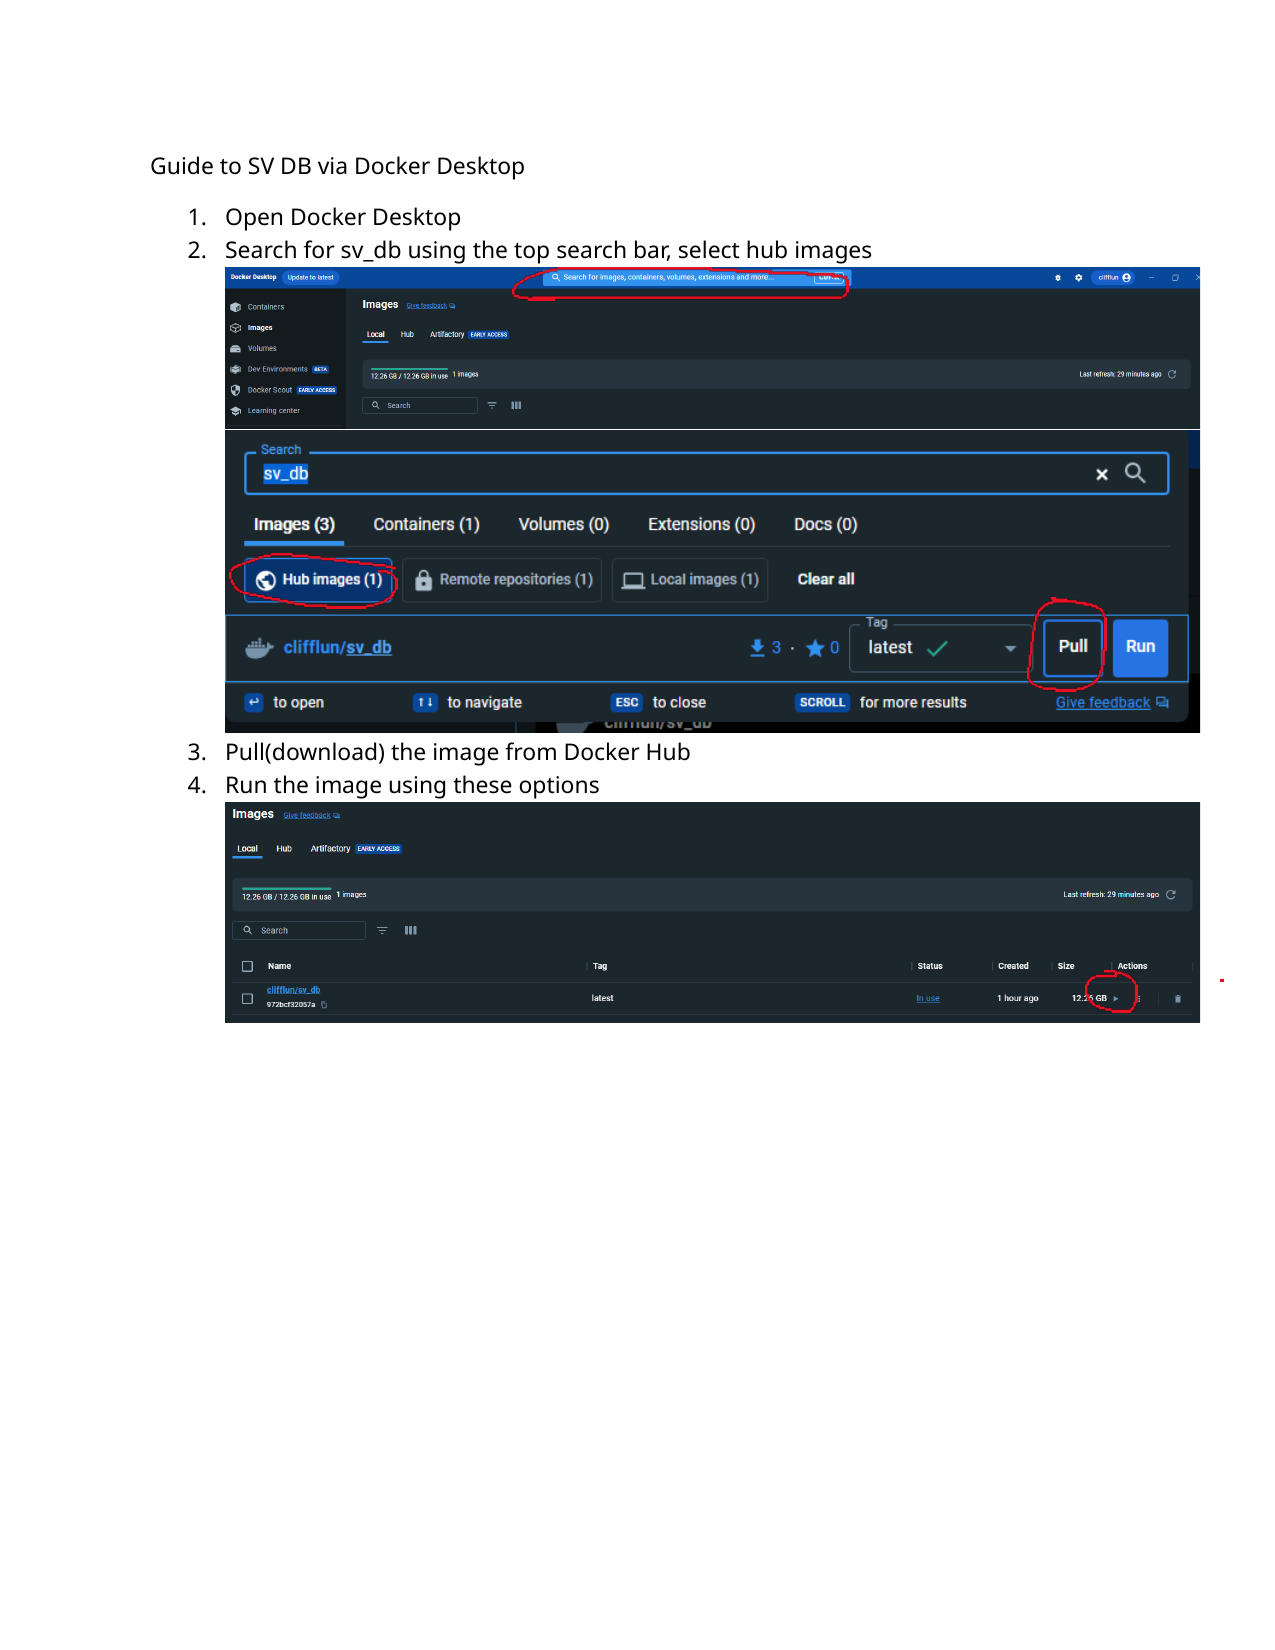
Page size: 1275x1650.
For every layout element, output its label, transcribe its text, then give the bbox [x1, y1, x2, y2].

list Open Docker Desktop [187, 200, 1125, 232]
list Pull(download) the image from Docker Hub [187, 735, 1125, 767]
picture [225, 267, 1200, 429]
text Guide to SV DB via Docker Desktop [150, 150, 1125, 181]
list Search for sv_db using the top search bar, select hub images [187, 234, 1125, 265]
picture [225, 802, 1200, 1023]
picture [225, 430, 1200, 733]
